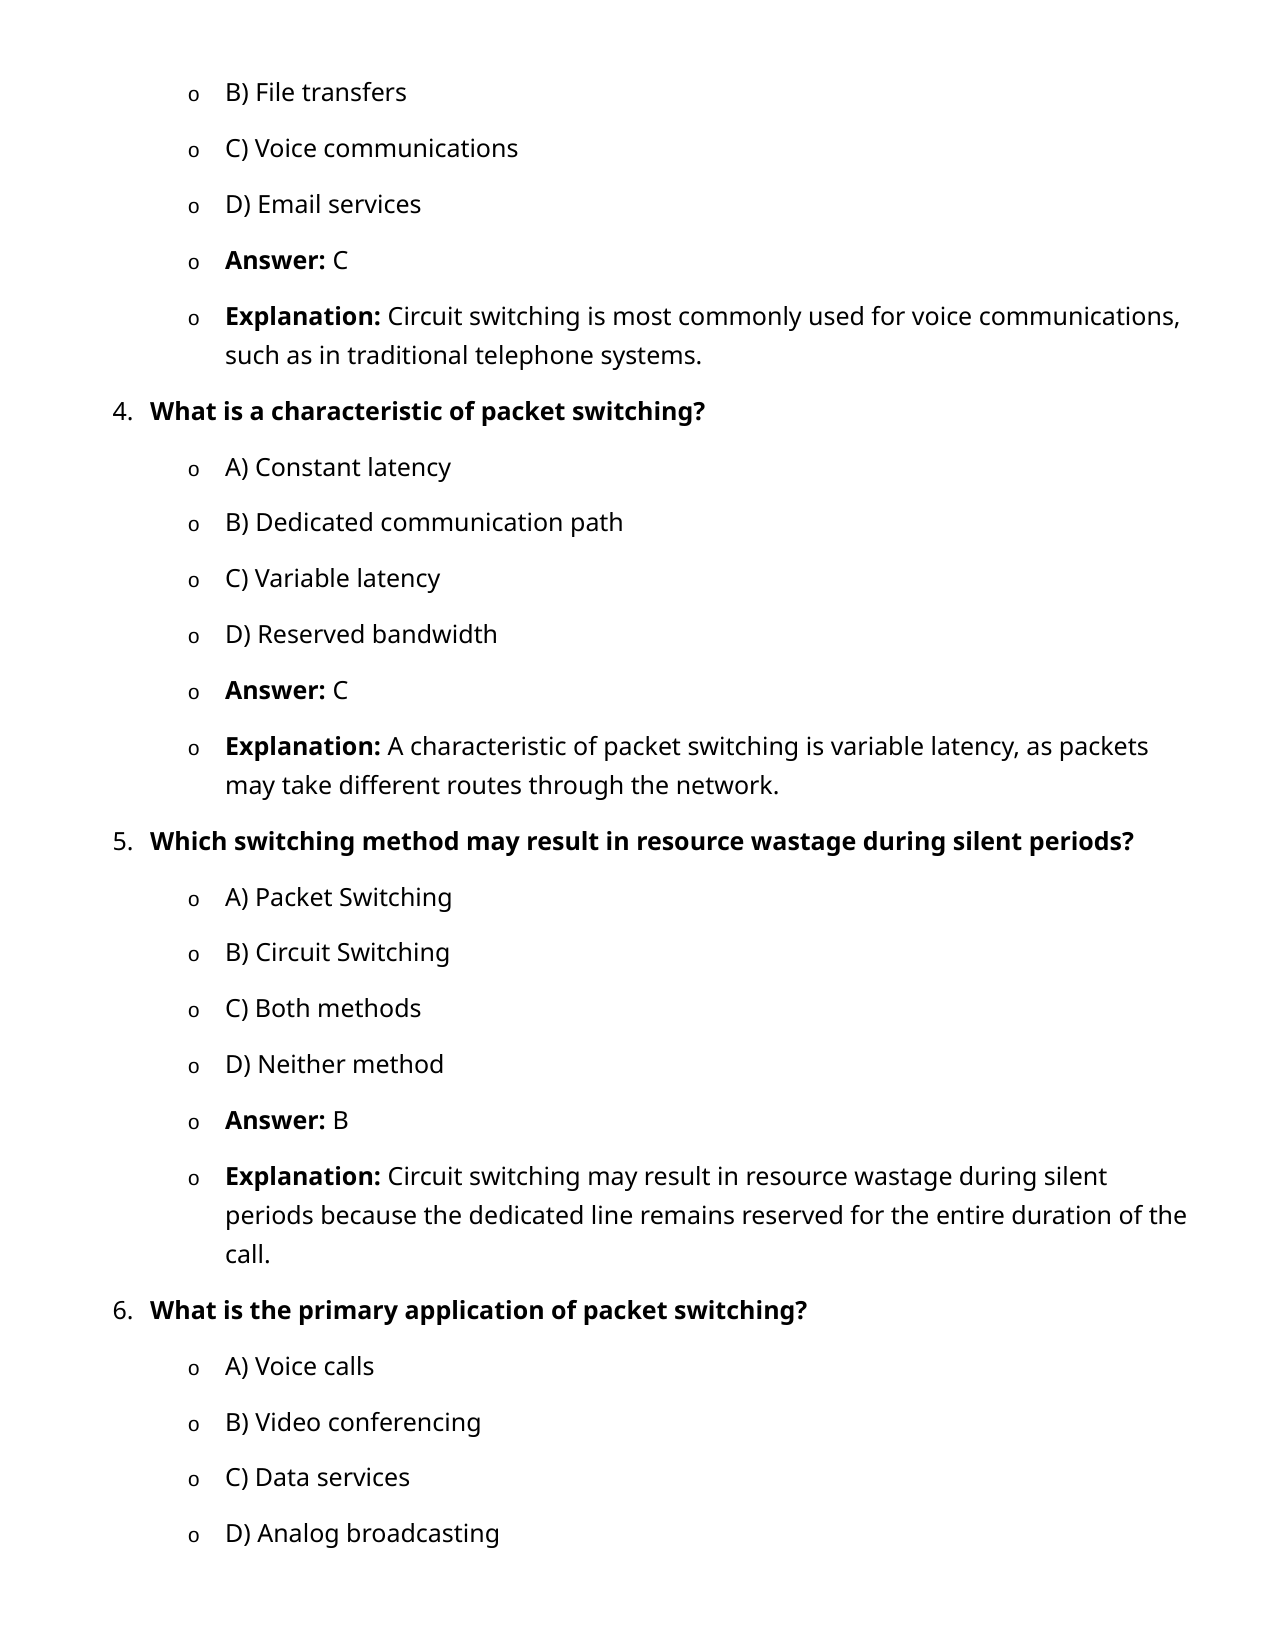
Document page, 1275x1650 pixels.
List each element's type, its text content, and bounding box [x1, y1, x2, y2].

list What is a characteristic of packet switching? [112, 393, 1200, 427]
list B) Video conferencing [187, 1404, 1200, 1438]
list C) Variable latency [187, 561, 1200, 595]
list D) Reserved bandwidth [187, 617, 1200, 651]
list C) Voice communications [187, 131, 1200, 165]
list Answer: C [187, 242, 1200, 277]
list D) Analog broadcasting [187, 1516, 1200, 1550]
list A) Constant latency [187, 449, 1200, 483]
list Explanation: Circuit switching may result in resource wastage during silent periods because the dedicated line remains reserved for the entire duration of the call. [187, 1158, 1200, 1271]
list D) Neither method [187, 1047, 1200, 1081]
list Which switching method may result in resource wastage during silent periods? [112, 823, 1200, 857]
list C) Data services [187, 1460, 1200, 1494]
list Answer: C [187, 672, 1200, 707]
list B) Circuit Switching [187, 935, 1200, 969]
list D) Email services [187, 187, 1200, 221]
list B) File transfers [187, 75, 1200, 109]
list A) Packet Switching [187, 879, 1200, 913]
list What is the primary application of packet switching? [112, 1292, 1200, 1327]
list A) Voice calls [187, 1348, 1200, 1382]
list Explanation: A characteristic of packet switching is variable latency, as packets may take different routes through the network. [187, 728, 1200, 802]
list C) Both methods [187, 991, 1200, 1025]
list B) Dedicated communication path [187, 505, 1200, 539]
list Explanation: Circuit switching is most commonly used for voice communications, such as in traditional telephone systems. [187, 298, 1200, 372]
list Answer: B [187, 1102, 1200, 1137]
